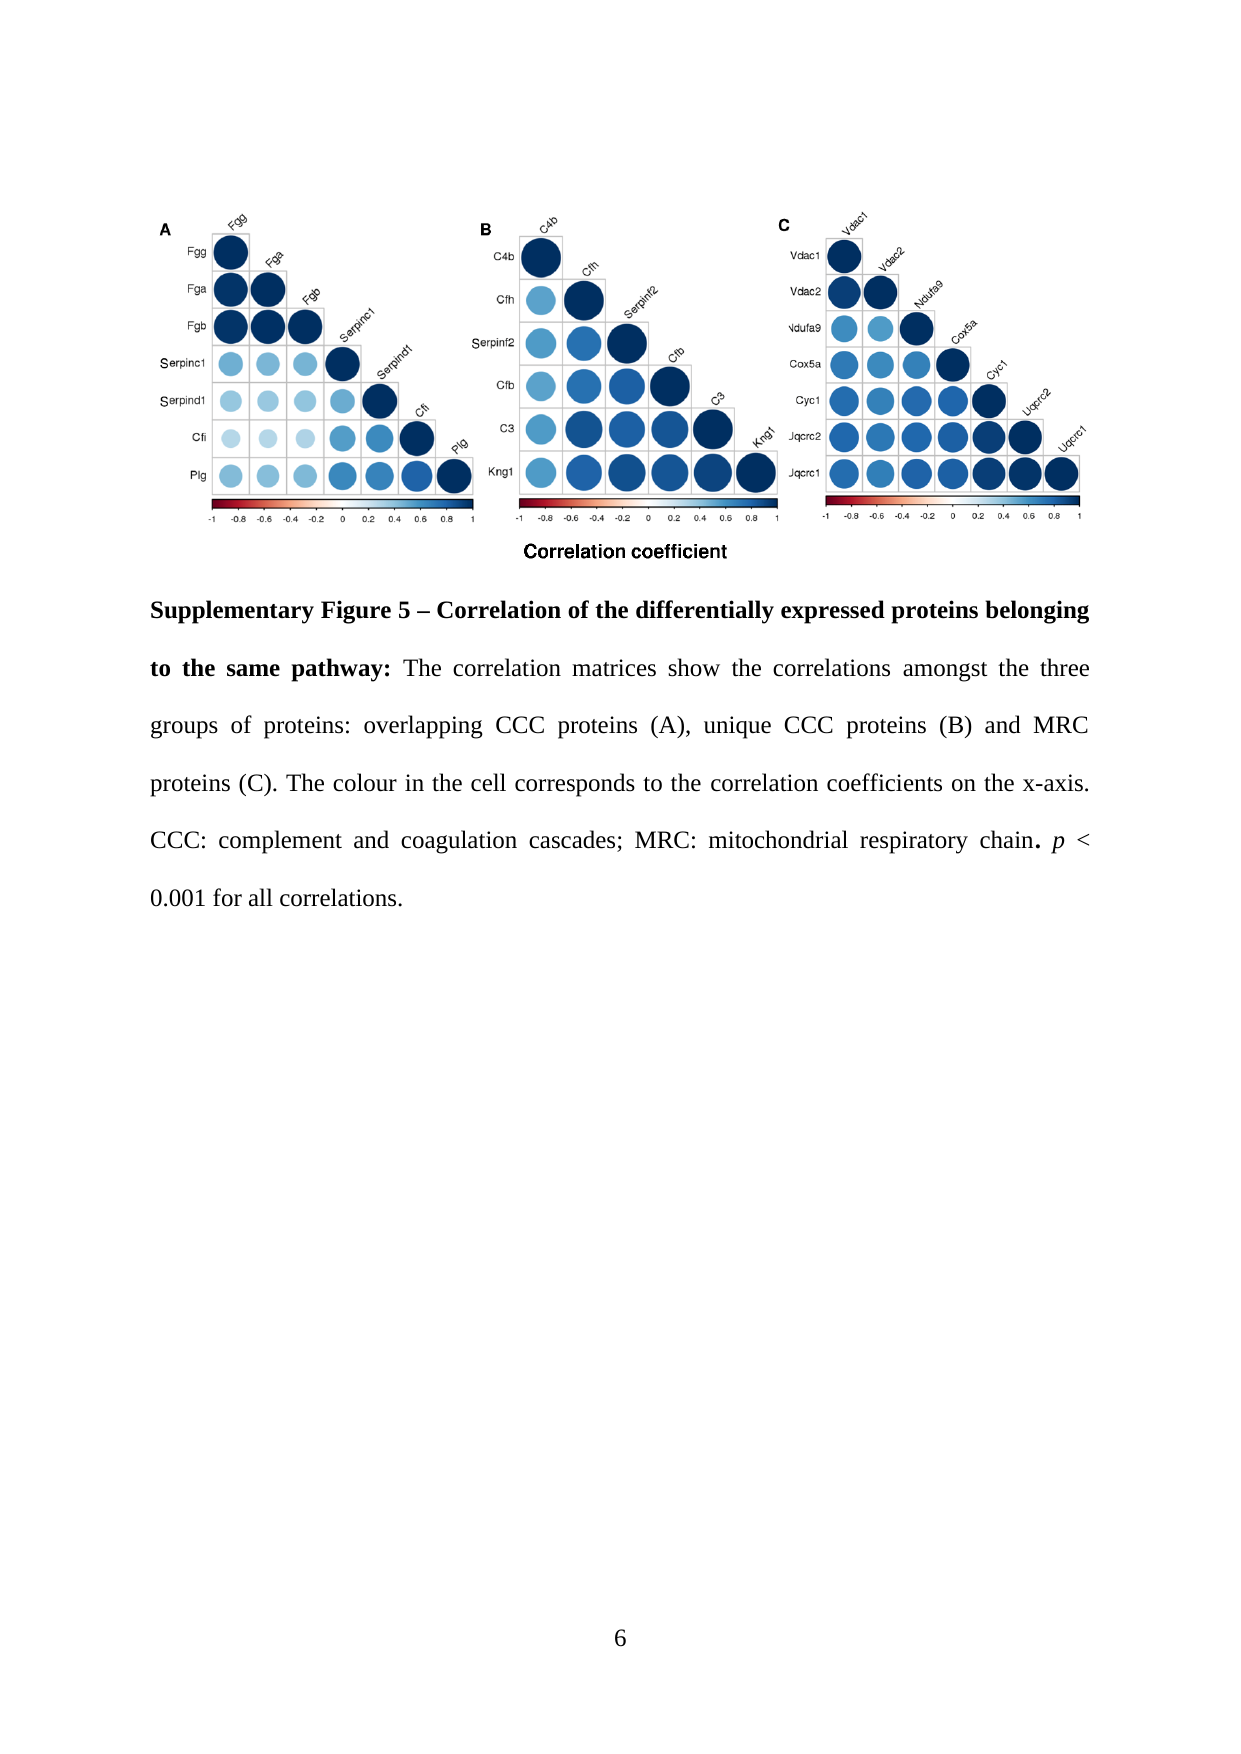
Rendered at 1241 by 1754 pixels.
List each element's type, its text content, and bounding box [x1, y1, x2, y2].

text Supplementary Figure 5 – Correlation of the differentially expressed proteins belonging to the same pathway: The correlation matrices show the correlations amongst the three groups of proteins: overlapping CCC proteins (A), unique CCC proteins (B) and MRC proteins (C). The colour in the cell corresponds to the correlation coefficients on the x-axis. CCC: complement and coagulation cascades; MRC: mitochondrial respiratory chain. p < 0.001 for all correlations. [150, 567, 1090, 912]
picture [150, 207, 1091, 567]
